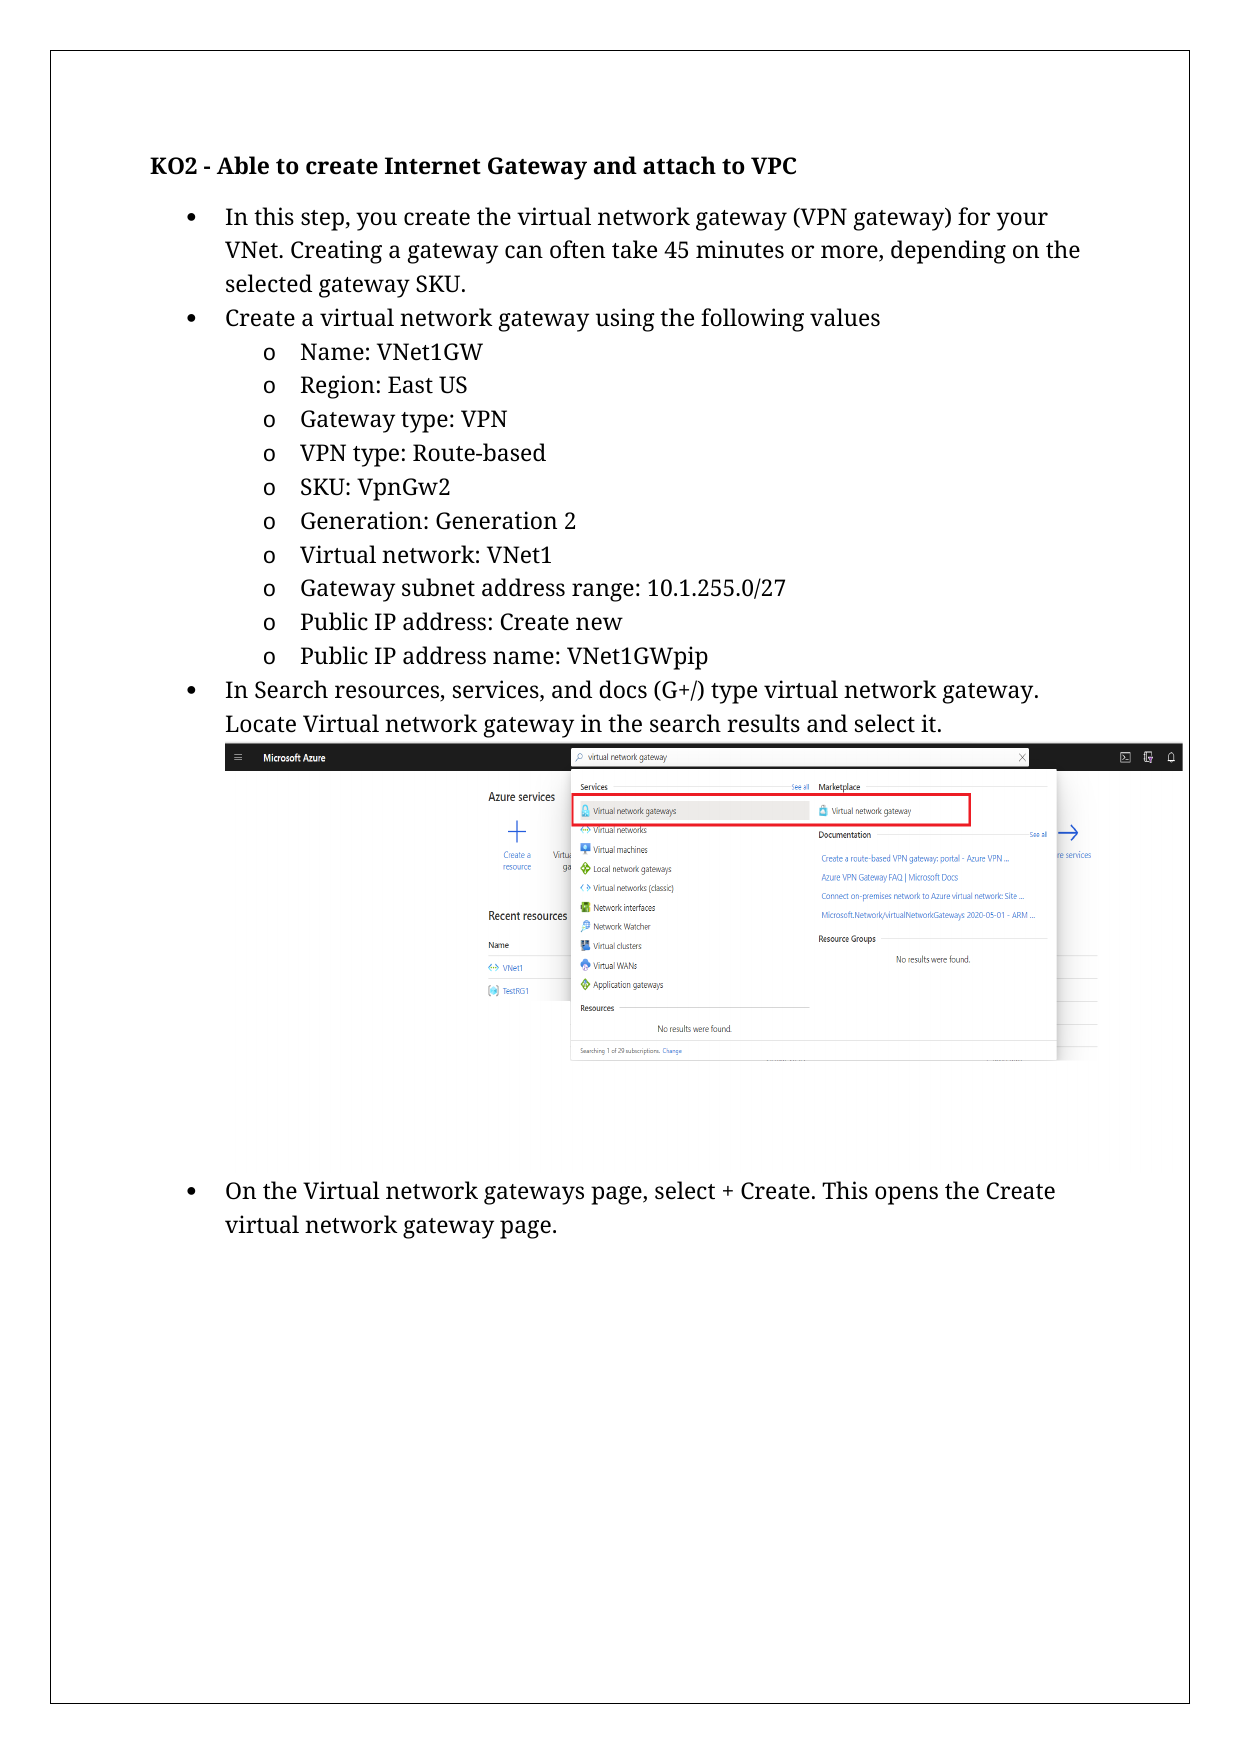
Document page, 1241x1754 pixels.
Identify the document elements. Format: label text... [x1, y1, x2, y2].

list Region: East US [262, 369, 1090, 401]
picture [225, 741, 1183, 1173]
list Name: VNet1GW [262, 335, 1090, 367]
list Create a virtual network gateway using the following values [187, 302, 1090, 333]
list Public IP address name: VNet1GWpip [262, 640, 1090, 671]
list Virtual network: VNet1 [262, 538, 1090, 570]
list Generation: Generation 2 [262, 505, 1090, 536]
list VPN type: Route-based [262, 437, 1090, 468]
list In Search resources, services, and docs (G+/) type virtual network gateway. Locate Virtual network gateway in the search results and select it. [187, 674, 1090, 739]
list Public IP address: Create new [262, 606, 1090, 638]
list In this step, you create the virtual network gateway (VPN gateway) for your VNet. Creating a gateway can often take 45 minutes or more, depending on the selected gateway SKU. [187, 200, 1090, 299]
list Gateway type: VPN [262, 403, 1090, 434]
list Gateway subnet address range: 10.1.255.0/27 [262, 572, 1090, 604]
list SKU: VpnGw2 [262, 471, 1090, 502]
text KO2 - Able to create Internet Gateway and attach to VPC [150, 150, 1090, 181]
list On the Virtual network gateways page, select + Create. This opens the Create virtual network gateway page. [187, 1175, 1090, 1240]
